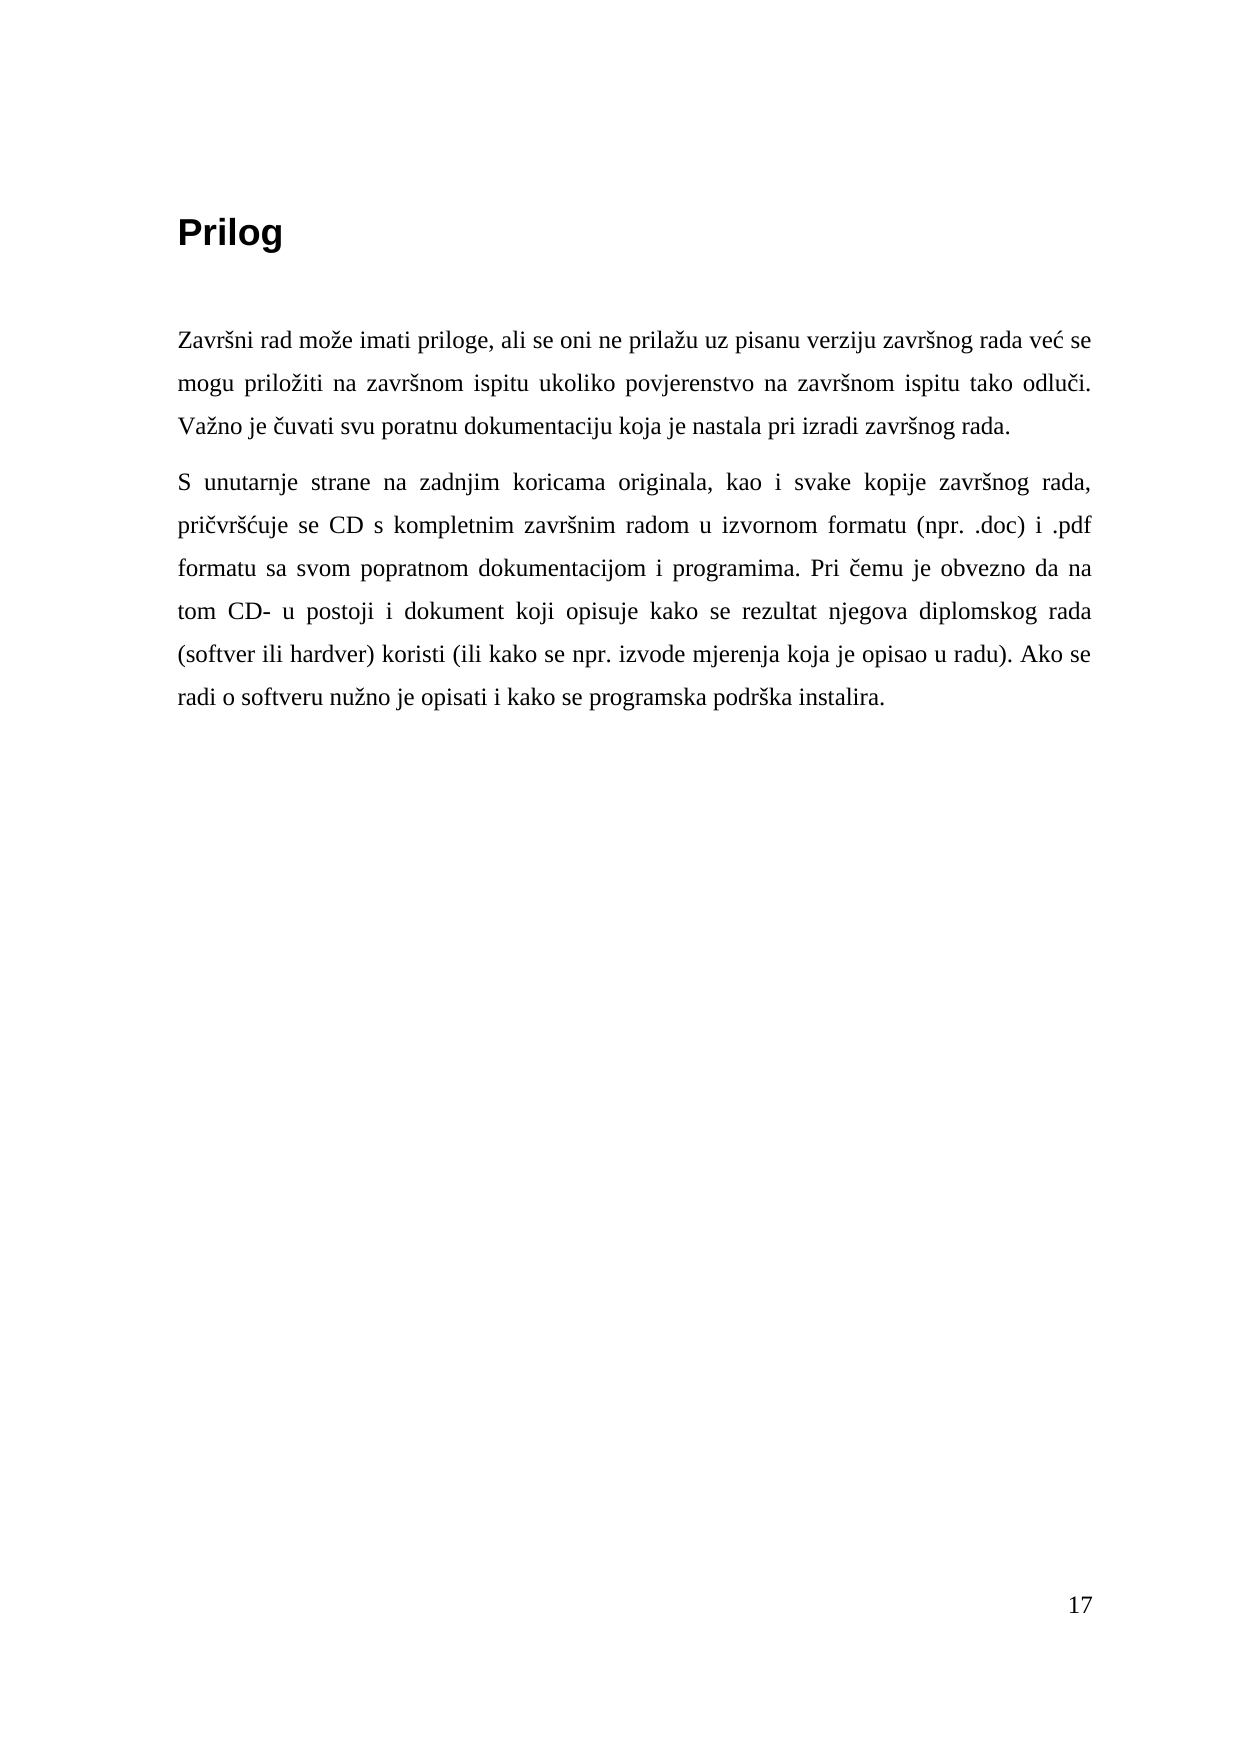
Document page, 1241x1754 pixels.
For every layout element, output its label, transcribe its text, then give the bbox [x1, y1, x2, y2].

subtitle Prilog [177, 210, 1092, 253]
text S unutarnje strane na zadnjim koricama originala, kao i svake kopije završnog rada, pričvršćuje se CD s kompletnim završnim radom u izvornom formatu (npr. .doc) i .pdf formatu sa svom popratnom dokumentacijom i programima. Pri čemu je obvezno da na tom CD- u postoji i dokument koji opisuje kako se rezultat njegova diplomskog rada (softver ili hardver) koristi (ili kako se npr. izvode mjerenja koja je opisao u radu). Ako se radi o softveru nužno je opisati i kako se programska podrška instalira. [177, 467, 1092, 711]
text Završni rad može imati priloge, ali se oni ne prilažu uz pisanu verziju završnog rada već se mogu priložiti na završnom ispitu ukoliko povjerenstvo na završnom ispitu tako odluči. Važno je čuvati svu poratnu dokumentaciju koja je nastala pri izradi završnog rada. [177, 325, 1092, 440]
